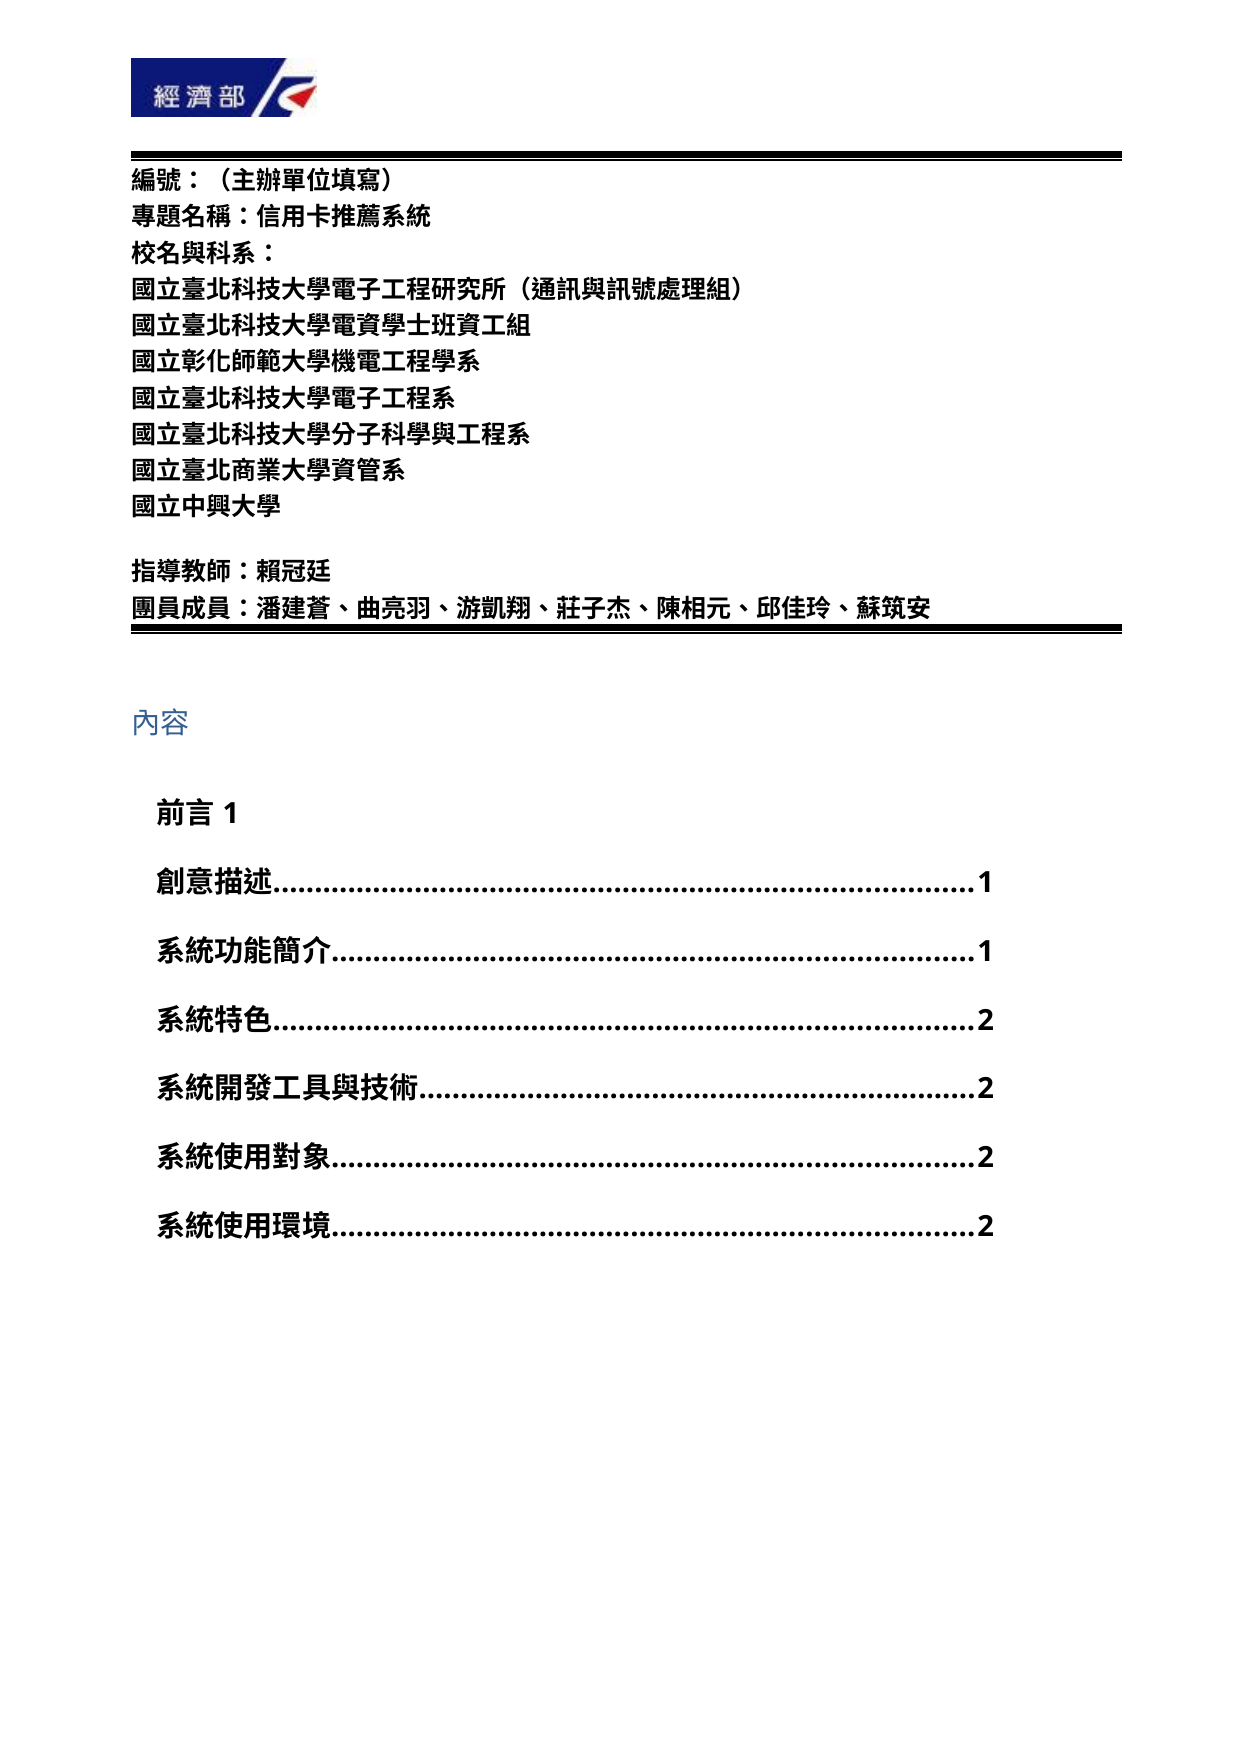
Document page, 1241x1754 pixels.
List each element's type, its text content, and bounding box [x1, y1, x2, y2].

text 國立臺北科技大學分子科學與工程系 [131, 414, 1122, 451]
text 國立彰化師範大學機電工程學系 [131, 342, 1122, 378]
text 國立臺北科技大學電子工程系 [131, 378, 1122, 414]
text 編號：（主辦單位填寫） [131, 161, 1122, 197]
text 團員成員：潘建蒼、曲亮羽、游凱翔、莊子杰、陳相元、邱佳玲、蘇筑安 [131, 579, 1122, 624]
text 系統功能簡介 1 [156, 921, 1122, 971]
text 創意描述 1 [156, 852, 1122, 902]
text 前言 1 [156, 784, 1122, 834]
text 國立臺北科技大學電資學士班資工組 [131, 306, 1122, 342]
text 國立臺北科技大學電子工程研究所（通訊與訊號處理組） [131, 269, 1122, 306]
text 國立中興大學 [131, 487, 1122, 523]
text 指導教師：賴冠廷 [131, 552, 1122, 579]
text 專題名稱：信用卡推薦系統 [131, 197, 1122, 233]
text 國立臺北商業大學資管系 [131, 451, 1122, 487]
text 系統使用對象 2 [156, 1127, 1122, 1177]
text 系統使用環境 2 [156, 1196, 1122, 1246]
text 校名與科系： [131, 233, 1122, 269]
picture [131, 58, 317, 117]
text 系統開發工具與技術 2 [156, 1059, 1122, 1109]
subtitle 內容 [131, 684, 1122, 759]
text 系統特色 2 [156, 990, 1122, 1040]
